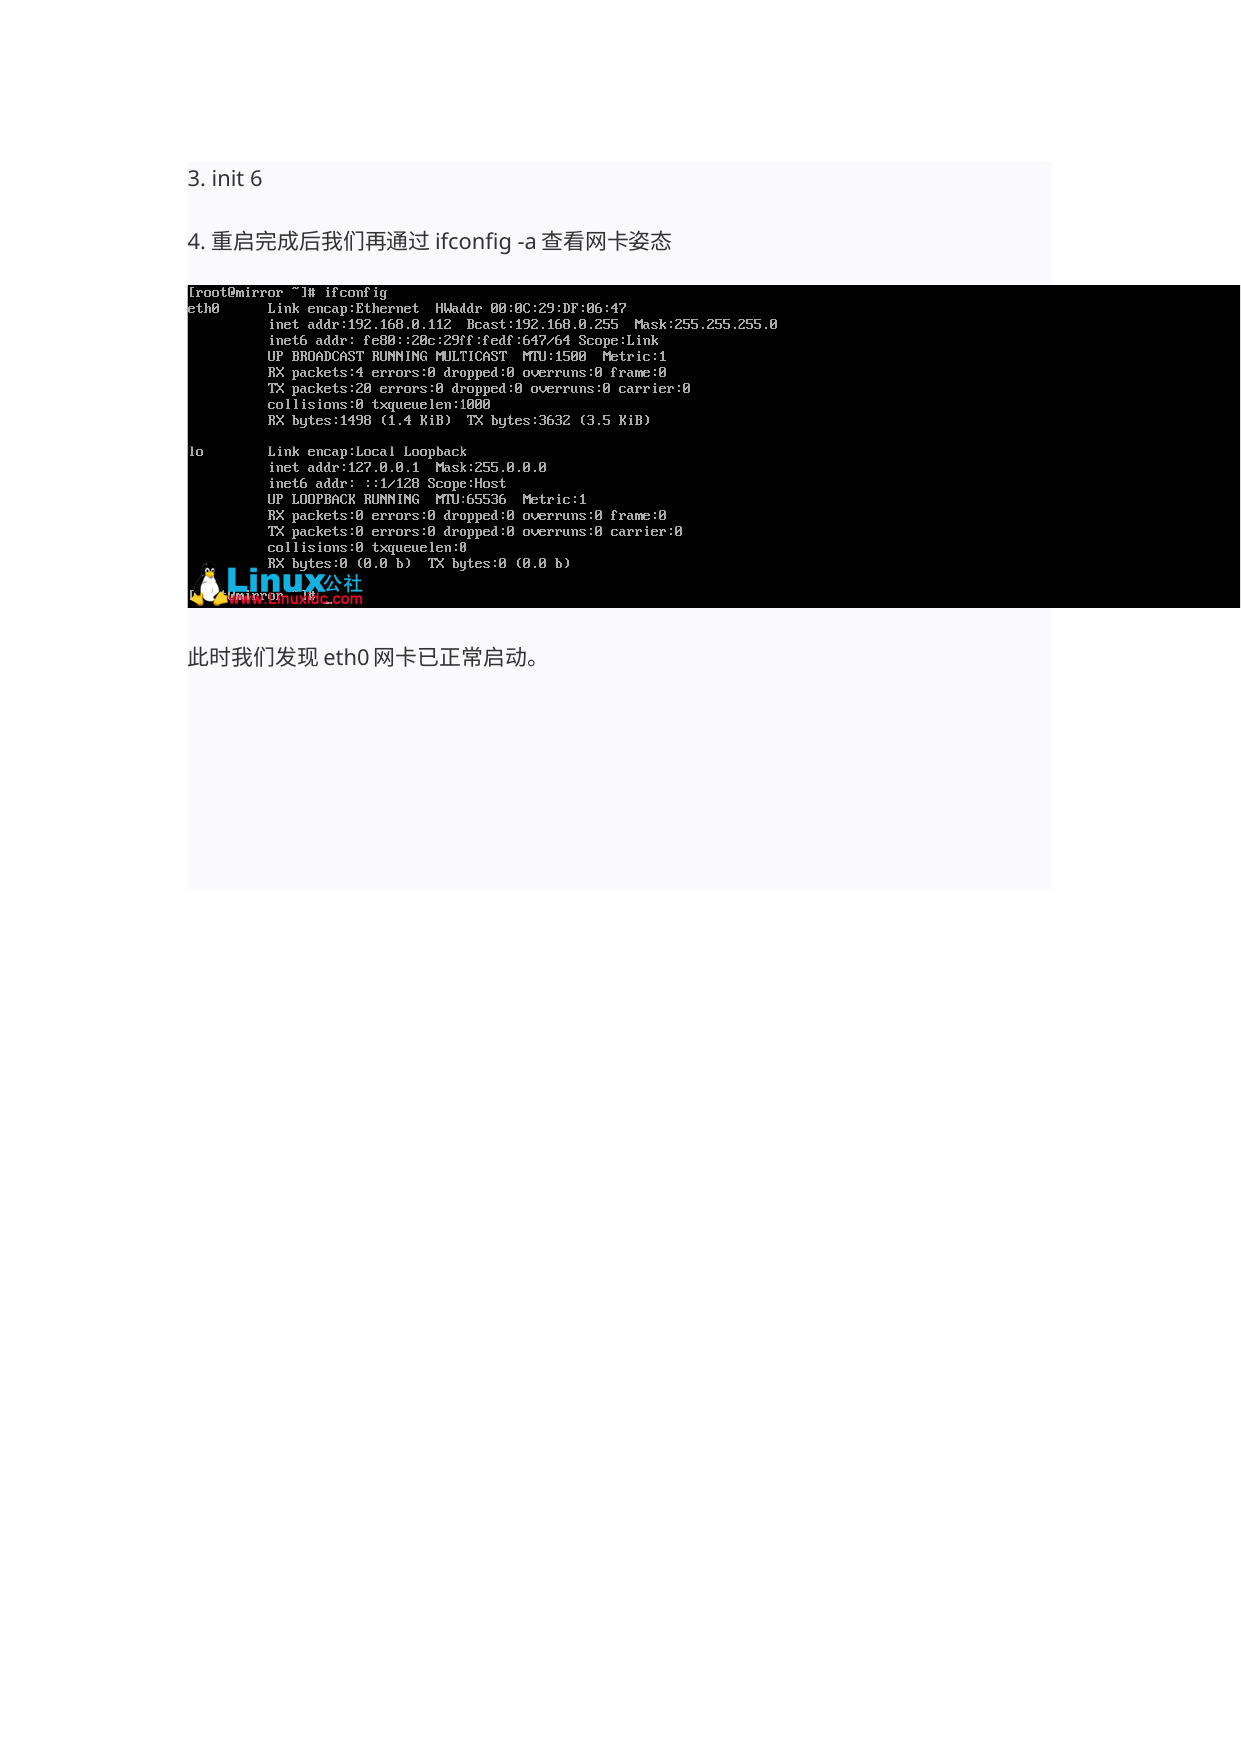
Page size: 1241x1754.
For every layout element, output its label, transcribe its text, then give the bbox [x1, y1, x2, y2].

text 3. init 6 [187, 162, 1053, 194]
picture [187, 285, 1241, 608]
text 4. 重启完成后我们再通过ifconfig -a查看网卡姿态 [187, 224, 1053, 256]
text 此时我们发现eth0网卡已正常启动。 [187, 639, 1053, 672]
